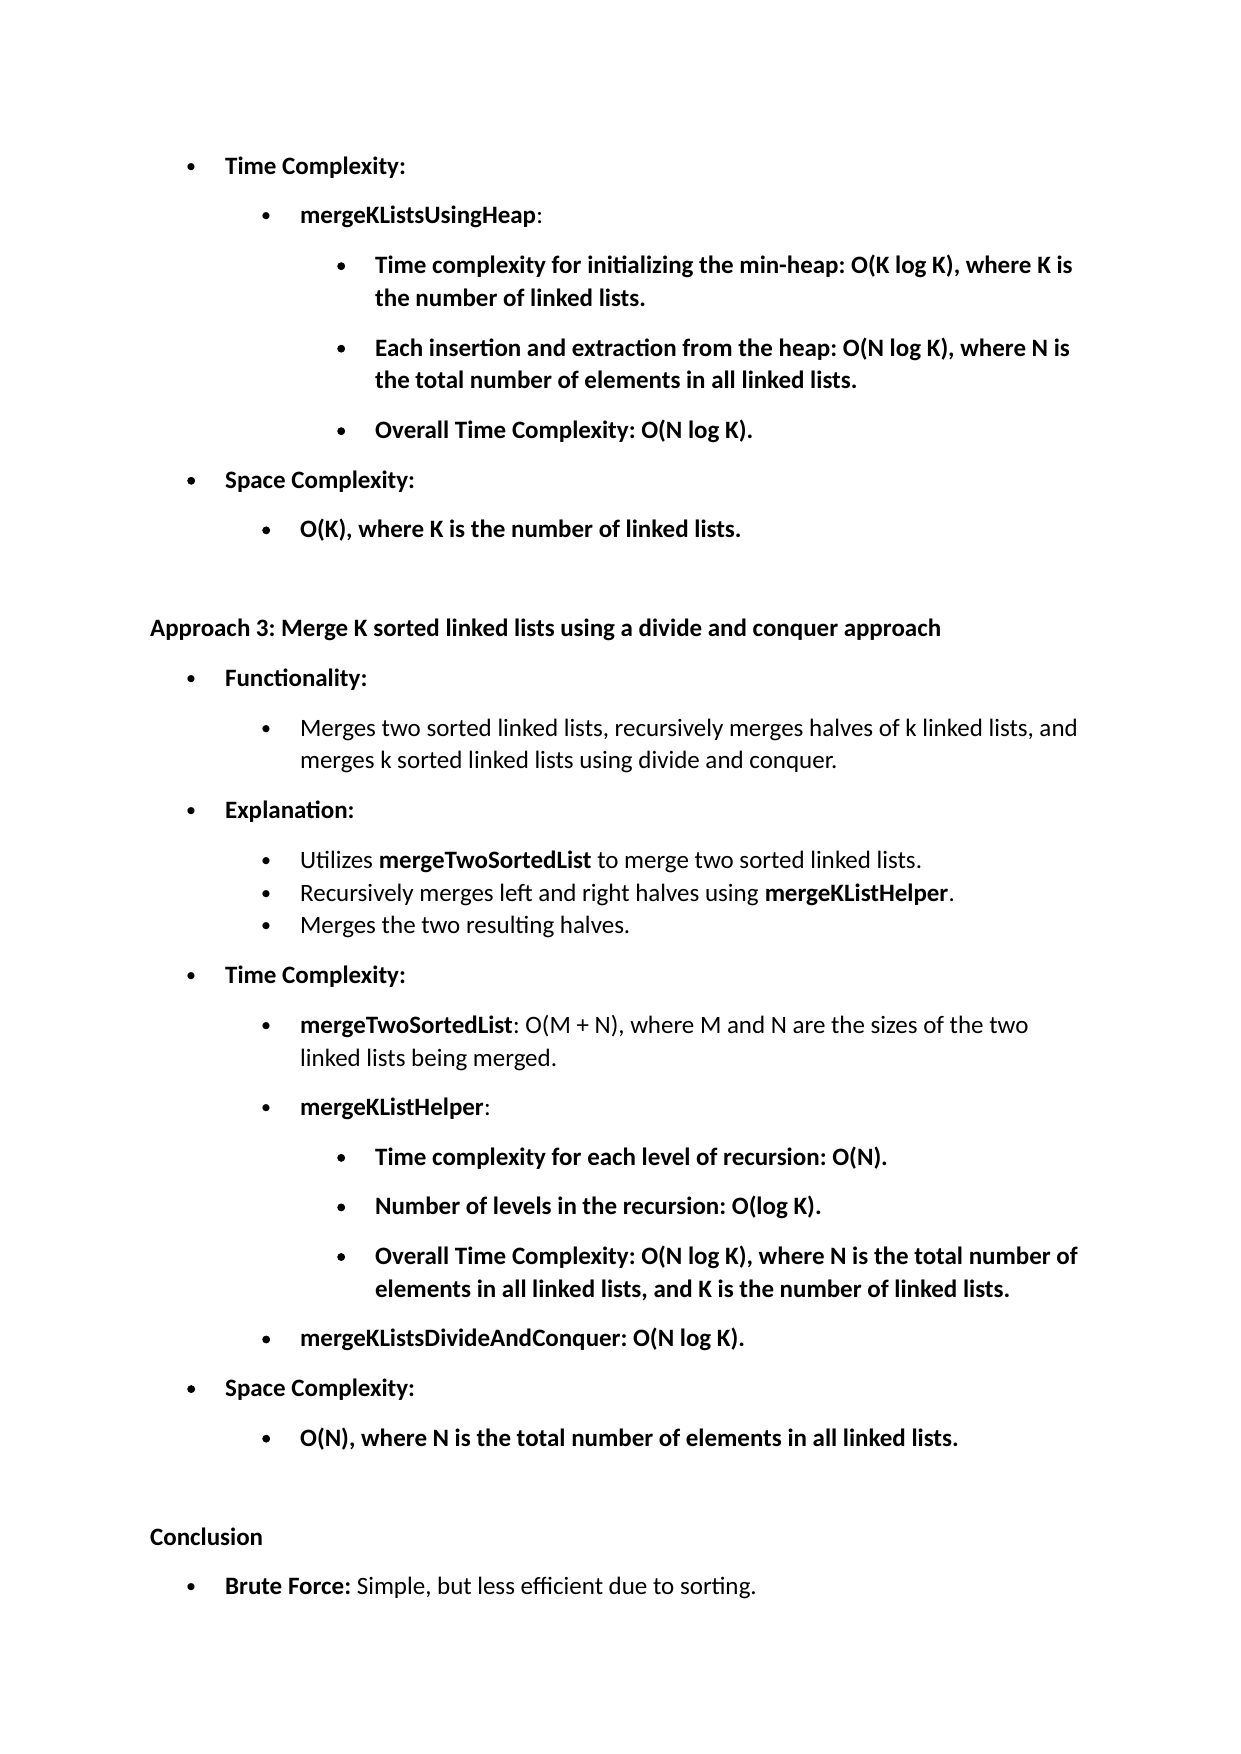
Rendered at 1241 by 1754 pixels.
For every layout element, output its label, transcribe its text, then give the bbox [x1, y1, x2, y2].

list Each insertion and extraction from the heap: O(N log K), where N is the total number of elements in all linked lists. [337, 332, 1090, 395]
text Approach 3: Merge K sorted linked lists using a divide and conquer approach [150, 612, 1090, 643]
list Explanation: [187, 794, 1090, 825]
list O(N), where N is the total number of elements in all linked lists. [262, 1422, 1090, 1452]
list Space Complexity: [187, 1372, 1090, 1403]
list Time Complexity: [187, 959, 1090, 990]
list mergeKListsUsingHeap: [262, 199, 1090, 230]
list Utilizes mergeTwoSortedList to merge two sorted linked lists. [262, 844, 1090, 874]
list O(K), where K is the number of linked lists. [262, 513, 1090, 544]
list Recursively merges left and right halves using mergeKListHelper. [262, 877, 1090, 907]
list Time complexity for initializing the min-heap: O(K log K), where K is the number of linked lists. [337, 249, 1090, 313]
list Number of levels in the recursion: O(log K). [337, 1190, 1090, 1221]
list Overall Time Complexity: O(N log K). [337, 414, 1090, 445]
list Time complexity for each level of recursion: O(N). [337, 1141, 1090, 1171]
list Space Complexity: [187, 464, 1090, 494]
list Brute Force: Simple, but less efficient due to sorting. [187, 1570, 1090, 1601]
list Functionality: [187, 662, 1090, 693]
list Time Complexity: [187, 150, 1090, 181]
list mergeTwoSortedList: O(M + N), where M and N are the sizes of the two linked lists being merged. [262, 1009, 1090, 1072]
list Overall Time Complexity: O(N log K), where N is the total number of elements in all linked lists, and K is the number of linked lists. [337, 1240, 1090, 1303]
list Merges the two resulting halves. [262, 909, 1090, 940]
list Merges two sorted linked lists, recursively merges halves of k linked lists, and merges k sorted linked lists using divide and conquer. [262, 712, 1090, 775]
text Conclusion [150, 1521, 1090, 1551]
list mergeKListsDivideAndConquer: O(N log K). [262, 1322, 1090, 1353]
list mergeKListHelper: [262, 1091, 1090, 1122]
